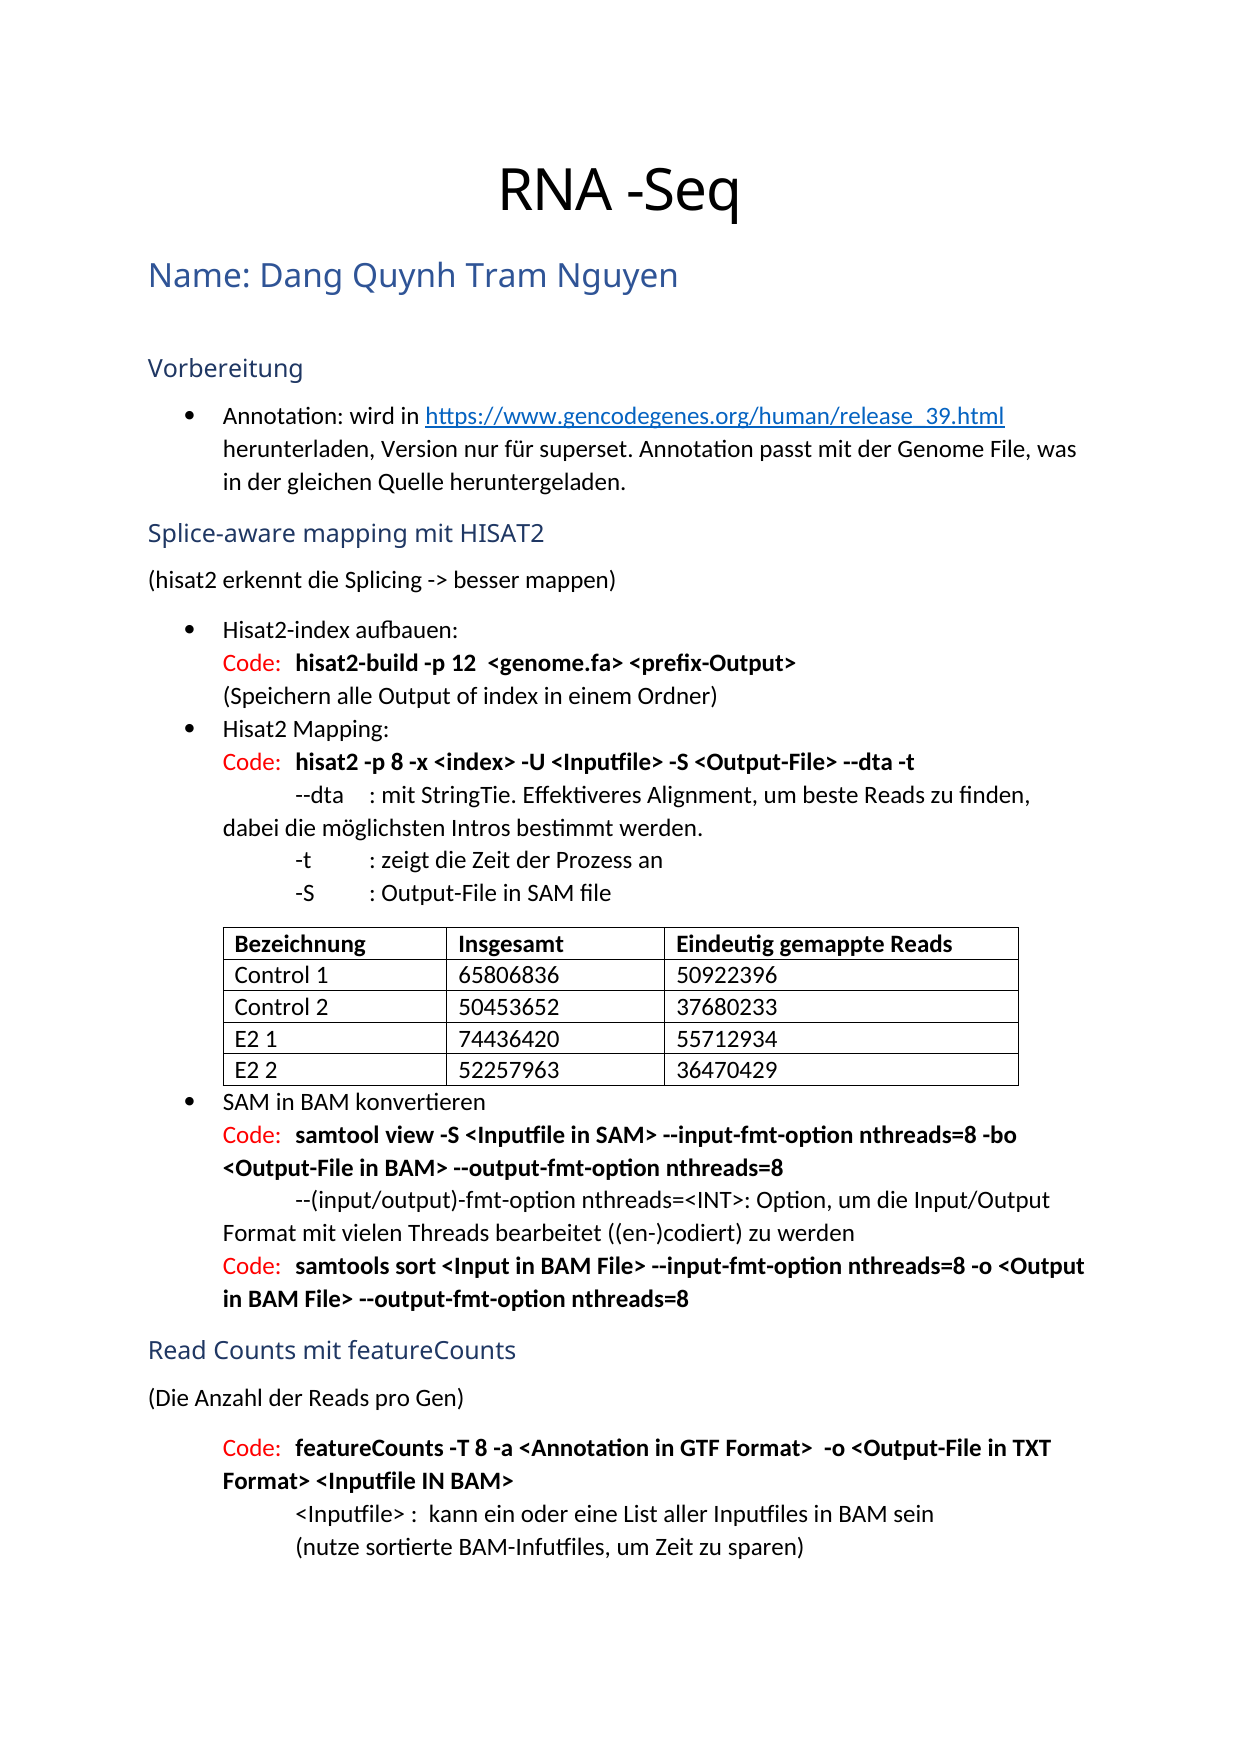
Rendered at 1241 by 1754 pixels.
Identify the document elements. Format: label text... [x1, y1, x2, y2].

subtitle Read Counts mit featureCounts [148, 1333, 1093, 1367]
list --dta : mit StringTie. Effektiveres Alignment, um beste Reads zu finden, dabei die möglichsten Intros bestimmt werden. [223, 779, 1093, 842]
text (hisat2 erkennt die Splicing -> besser mappen) [148, 564, 1093, 595]
table_cell 74436420 [447, 1023, 664, 1053]
table_cell 55712934 [665, 1023, 1018, 1053]
list <Inputfile> : kann ein oder eine List aller Inputfiles in BAM sein [223, 1498, 1093, 1528]
table_cell 65806836 [447, 960, 664, 990]
table_cell E2 1 [224, 1023, 446, 1053]
table_cell 52257963 [447, 1054, 664, 1085]
list Hisat2 Mapping: [185, 713, 1093, 743]
list Code: featureCounts -T 8 -a <Annotation in GTF Format> -o <Output-File in TXT Format> <Inputfile IN BAM> [223, 1432, 1093, 1495]
list -t : zeigt die Zeit der Prozess an [223, 844, 1093, 875]
subtitle Vorbereitung [148, 351, 1093, 385]
list (Speichern alle Output of index in einem Ordner) [223, 680, 1093, 711]
subtitle Name: Dang Quynh Tram Nguyen [148, 252, 1093, 297]
title RNA -Seq [148, 148, 1093, 227]
text -S : Output-File in SAM file [223, 877, 1093, 908]
list --(input/output)-fmt-option nthreads=<INT>: Option, um die Input/Output Format mit vielen Threads bearbeitet ((en-)codiert) zu werden [223, 1185, 1093, 1248]
list Code: hisat2-build -p 12 <genome.fa> <prefix-Output> [223, 647, 1093, 678]
table_header Bezeichnung [224, 928, 446, 959]
table_cell 50453652 [447, 991, 664, 1022]
list Code: hisat2 -p 8 -x <index> -U <Inputfile> -S <Output-File> --dta -t [223, 746, 1093, 776]
table_cell Control 2 [224, 991, 446, 1022]
table_cell Control 1 [224, 960, 446, 990]
table_cell 36470429 [665, 1054, 1018, 1085]
list Annotation: wird in https://www.gencodegenes.org/human/release_39.html herunterladen, Version nur für superset. Annotation passt mit der Genome File, was in der gleichen Quelle heruntergeladen. [185, 400, 1093, 496]
list (nutze sortierte BAM-Infutfiles, um Zeit zu sparen) [223, 1531, 1093, 1561]
table_cell 50922396 [665, 960, 1018, 990]
subtitle Splice-aware mapping mit HISAT2 [148, 515, 1093, 549]
table_header Insgesamt [447, 928, 664, 959]
list Hisat2-index aufbauen: [185, 614, 1093, 645]
list Code: samtool view -S <Inputfile in SAM> --input-fmt-option nthreads=8 -bo <Output-File in BAM> --output-fmt-option nthreads=8 [223, 1119, 1093, 1182]
list SAM in BAM konvertieren [185, 1086, 1093, 1116]
text (Die Anzahl der Reads pro Gen) [148, 1382, 1093, 1413]
table_header Eindeutig gemappte Reads [665, 928, 1018, 959]
table_cell E2 2 [224, 1054, 446, 1085]
list Code: samtools sort <Input in BAM File> --input-fmt-option nthreads=8 -o <Output in BAM File> --output-fmt-option nthreads=8 [223, 1251, 1093, 1314]
table_cell 37680233 [665, 991, 1018, 1022]
